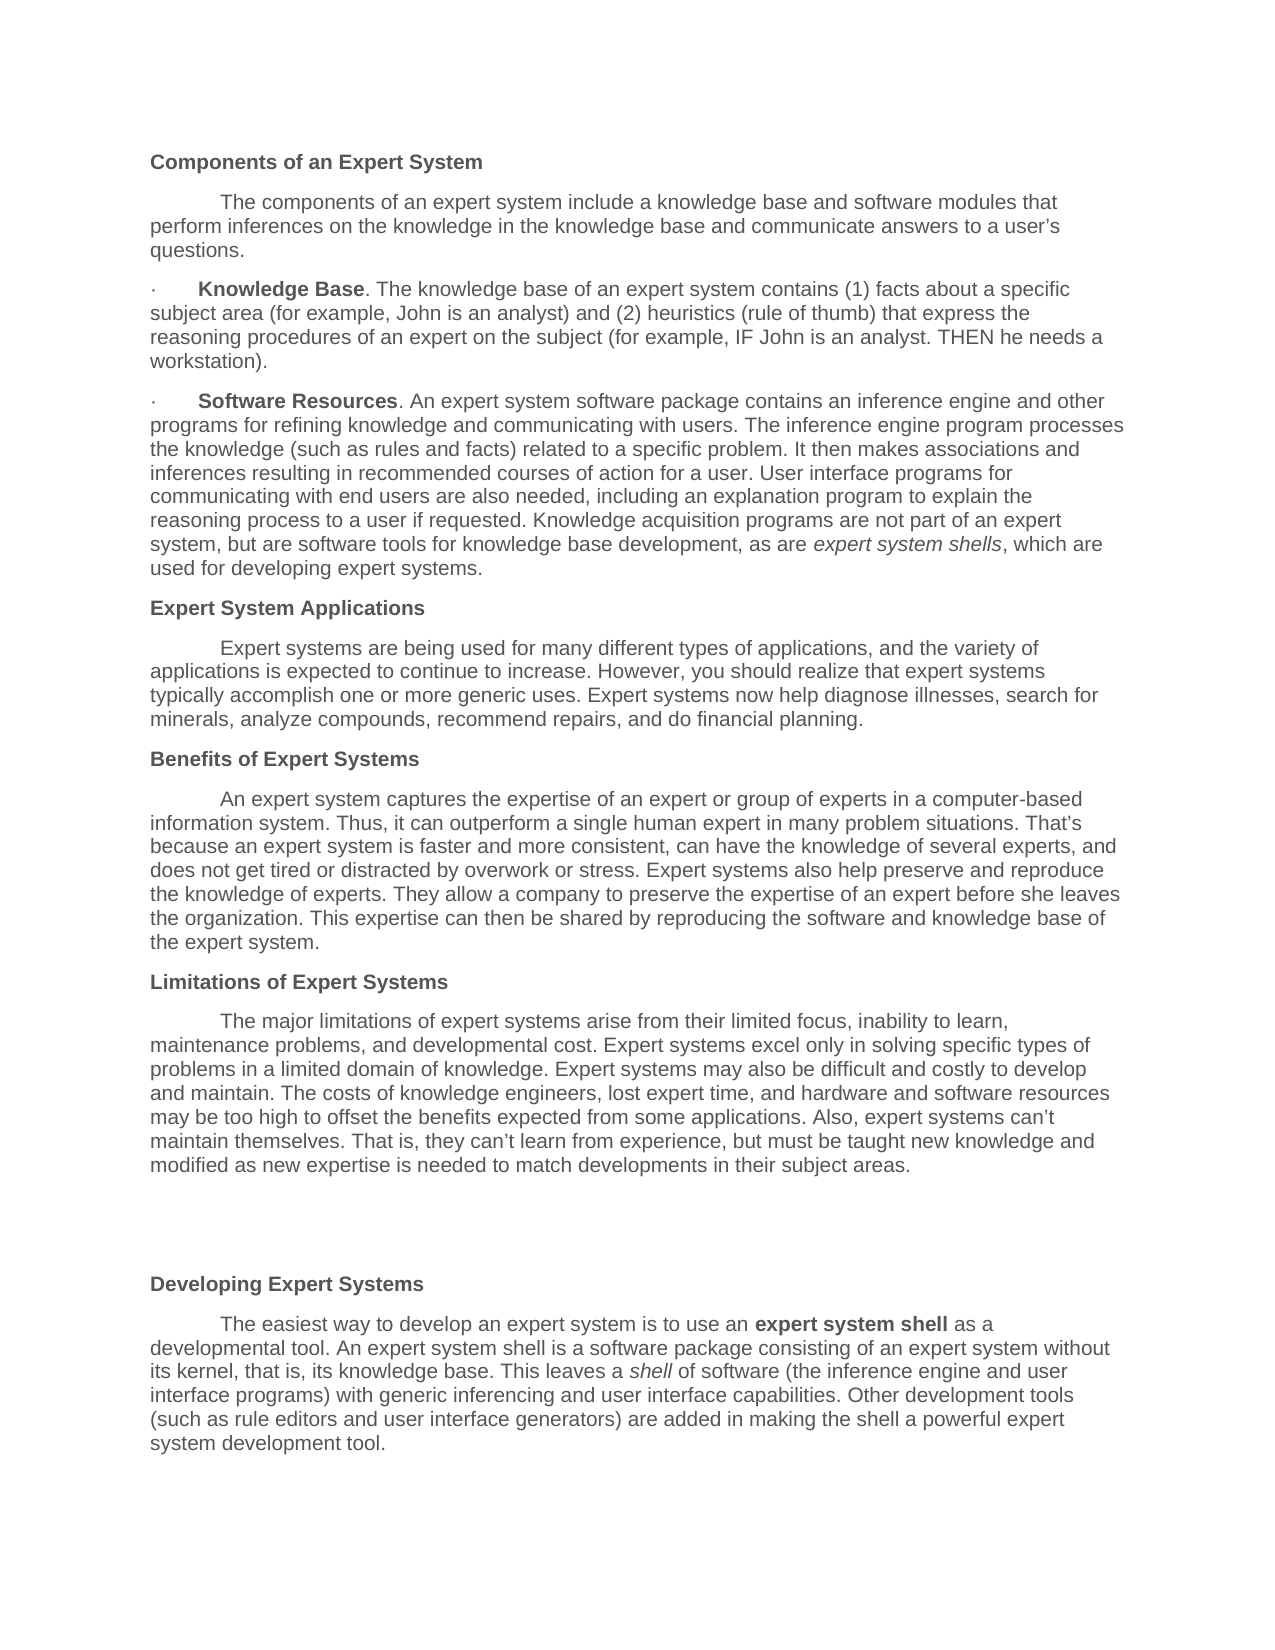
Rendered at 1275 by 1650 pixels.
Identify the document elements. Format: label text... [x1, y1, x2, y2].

text Components of an Expert System [150, 150, 1125, 174]
text The components of an expert system include a knowledge base and software modules that perform inferences on the knowledge in the knowledge base and communicate answers to a user’s questions. [150, 189, 1125, 261]
text · Software Resources. An expert system software package contains an inference engine and other programs for refining knowledge and communicating with users. The inference engine program processes the knowledge (such as rules and facts) related to a specific problem. It then makes associations and inferences resulting in recommended courses of action for a user. User interface programs for communicating with end users are also needed, including an explanation program to explain the reasoning process to a user if requested. Knowledge acquisition programs are not part of an expert system, but are software tools for knowledge base development, as are expert system shells, which are used for developing expert systems. [150, 388, 1125, 580]
text The easiest way to develop an expert system is to use an expert system shell as a developmental tool. An expert system shell is a software package consisting of an expert system without its kernel, that is, its knowledge base. This leaves a shell of software (the inference engine and user interface programs) with generic inferencing and user interface capabilities. Other development tools (such as rule editors and user interface generators) are added in making the shell a powerful expert system development tool. [150, 1311, 1125, 1455]
text The major limitations of expert systems arise from their limited focus, inability to learn, maintenance problems, and developmental cost. Expert systems excel only in solving specific types of problems in a limited domain of knowledge. Expert systems may also be difficult and costly to develop and maintain. The costs of knowledge engineers, lost expert time, and hardware and software resources may be too high to offset the benefits expected from some applications. Also, expert systems can’t maintain themselves. That is, they can’t learn from experience, but must be taught new knowledge and modified as new expertise is needed to match developments in their subject areas. [150, 1009, 1125, 1177]
text · Knowledge Base. The knowledge base of an expert system contains (1) facts about a specific subject area (for example, John is an analyst) and (2) heuristics (rule of thumb) that express the reasoning procedures of an expert on the subject (for example, IF John is an analyst. THEN he needs a workstation). [150, 277, 1125, 373]
text Limitations of Expert Systems [150, 970, 1125, 994]
text Expert systems are being used for many different types of applications, and the variety of applications is expected to continue to increase. However, you should realize that expert systems typically accomplish one or more generic uses. Expert systems now help diagnose illnesses, search for minerals, analyze compounds, recommend repairs, and do financial planning. [150, 635, 1125, 731]
text Developing Expert Systems [150, 1272, 1125, 1296]
text An expert system captures the expertise of an expert or group of experts in a computer-based information system. Thus, it can outperform a single human expert in many problem situations. That’s because an expert system is faster and more consistent, can have the knowledge of several experts, and does not get tired or distracted by overwork or stress. Expert systems also help preserve and reproduce the knowledge of experts. They allow a company to preserve the expertise of an expert before she leaves the organization. This expertise can then be shared by reproducing the software and knowledge base of the expert system. [150, 786, 1125, 954]
text Expert System Applications [150, 596, 1125, 620]
text Benefits of Expert Systems [150, 747, 1125, 771]
